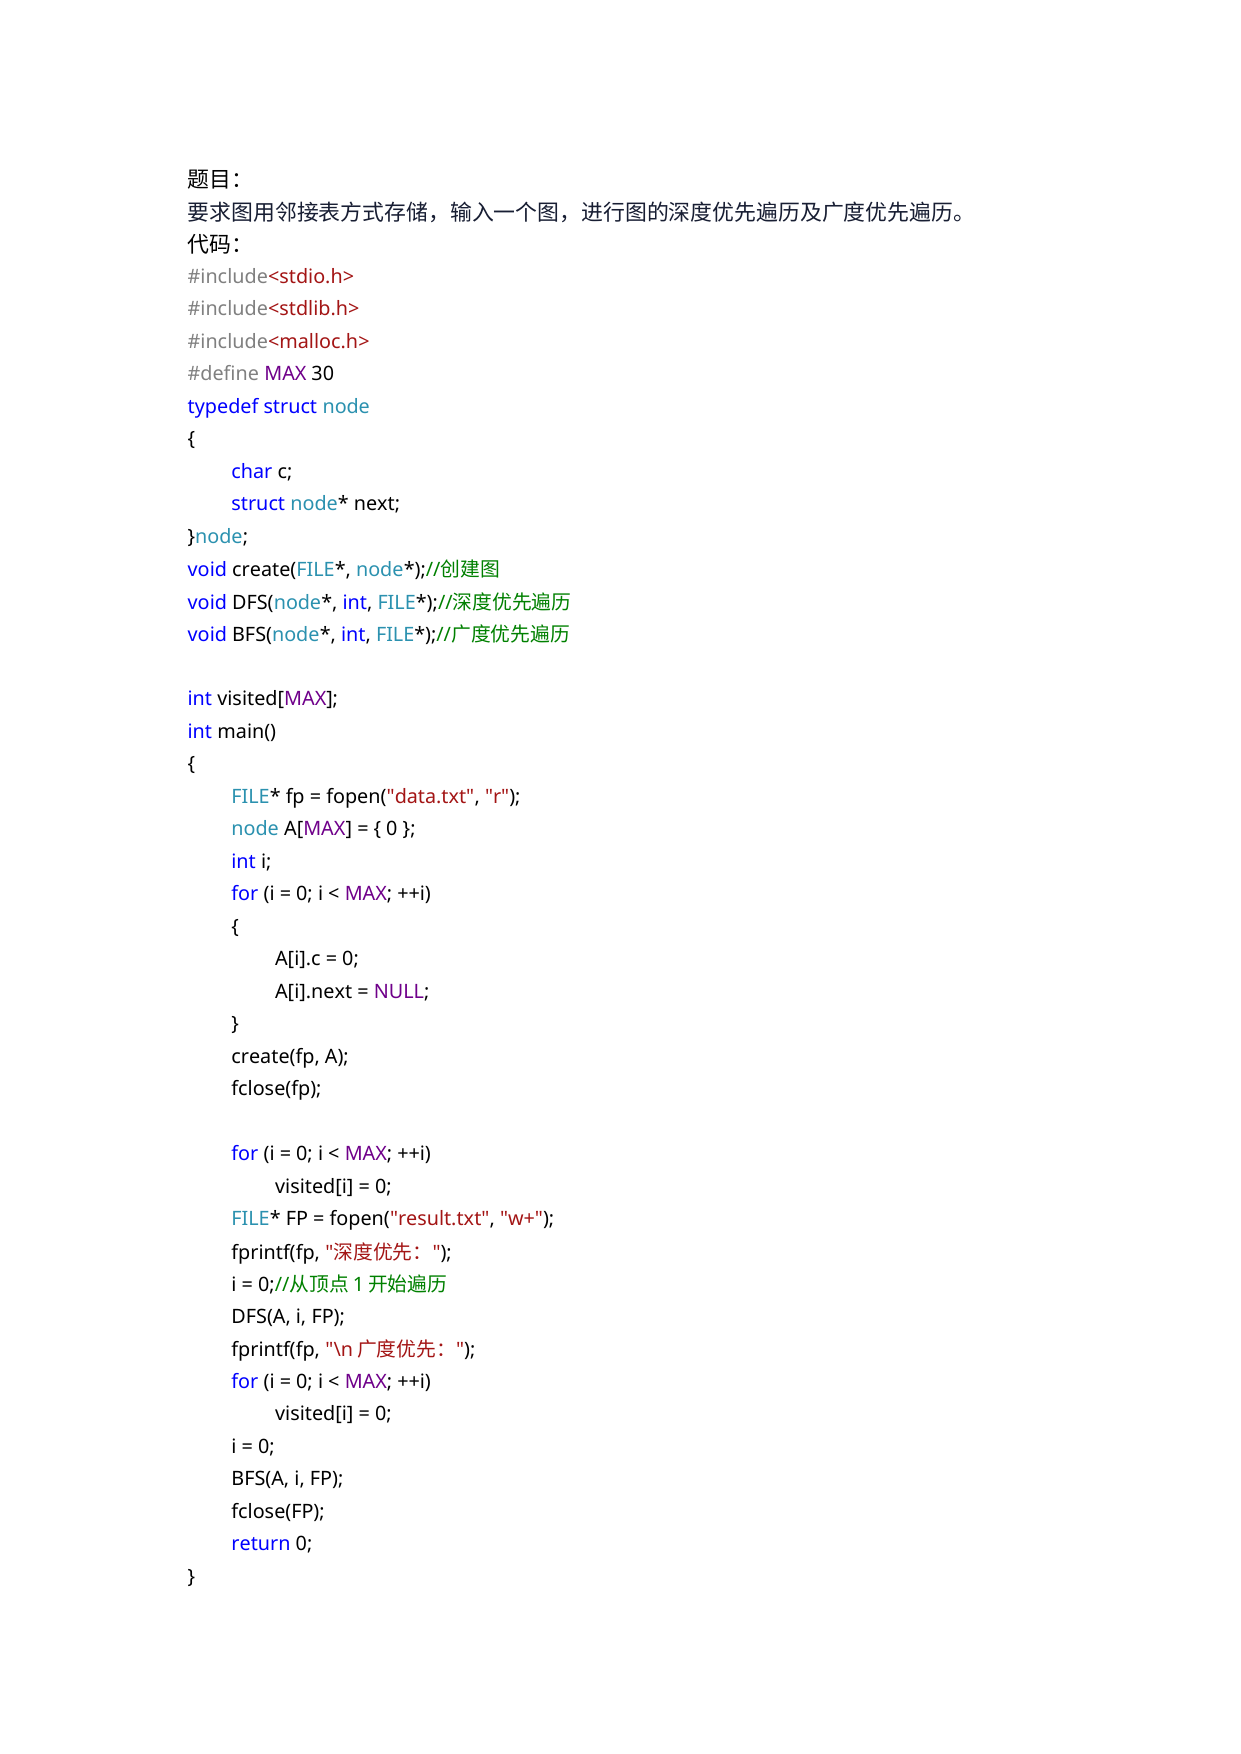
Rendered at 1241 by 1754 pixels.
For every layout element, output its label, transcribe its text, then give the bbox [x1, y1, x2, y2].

text { [187, 422, 1053, 454]
text #include<stdio.h> [187, 259, 1053, 292]
text 代码： [187, 227, 1053, 259]
text for (i = 0; i < MAX; ++i) [187, 1137, 1053, 1169]
text void DFS(node*, int, FILE*);//深度优先遍历 [187, 584, 1053, 617]
text for (i = 0; i < MAX; ++i) [187, 877, 1053, 909]
text i = 0;//从顶点1开始遍历 [187, 1267, 1053, 1299]
text return 0; [187, 1527, 1053, 1559]
text 要求图用邻接表方式存储，输入一个图，进行图的深度优先遍历及广度优先遍历。 [187, 194, 1053, 227]
text A[i].c = 0; [187, 942, 1053, 974]
text } [187, 1559, 1053, 1592]
text char c; [187, 454, 1053, 487]
text i = 0; [187, 1429, 1053, 1462]
text { [187, 747, 1053, 779]
text 题目： [187, 162, 1053, 194]
text { [187, 909, 1053, 942]
text int i; [187, 844, 1053, 877]
text fprintf(fp, "\n广度优先："); [187, 1332, 1053, 1364]
text fclose(FP); [187, 1494, 1053, 1527]
text } [187, 1007, 1053, 1039]
text int main() [187, 714, 1053, 747]
text FILE* FP = fopen("result.txt", "w+"); [187, 1202, 1053, 1234]
text FILE* fp = fopen("data.txt", "r"); [187, 779, 1053, 812]
text typedef struct node [187, 389, 1053, 422]
text }node; [187, 519, 1053, 552]
text void create(FILE*, node*);//创建图 [187, 552, 1053, 584]
text int visited[MAX]; [187, 682, 1053, 714]
text void BFS(node*, int, FILE*);//广度优先遍历 [187, 617, 1053, 649]
text for (i = 0; i < MAX; ++i) [187, 1364, 1053, 1397]
text visited[i] = 0; [187, 1169, 1053, 1202]
text BFS(A, i, FP); [187, 1462, 1053, 1494]
text struct node* next; [187, 487, 1053, 519]
text DFS(A, i, FP); [187, 1299, 1053, 1332]
text fprintf(fp, "深度优先："); [187, 1234, 1053, 1267]
text #include<stdlib.h> [187, 292, 1053, 324]
text visited[i] = 0; [187, 1397, 1053, 1429]
text A[i].next = NULL; [187, 974, 1053, 1007]
text create(fp, A); [187, 1039, 1053, 1072]
text #define MAX 30 [187, 357, 1053, 389]
text fclose(fp); [187, 1072, 1053, 1104]
text node A[MAX] = { 0 }; [187, 812, 1053, 844]
text #include<malloc.h> [187, 324, 1053, 357]
